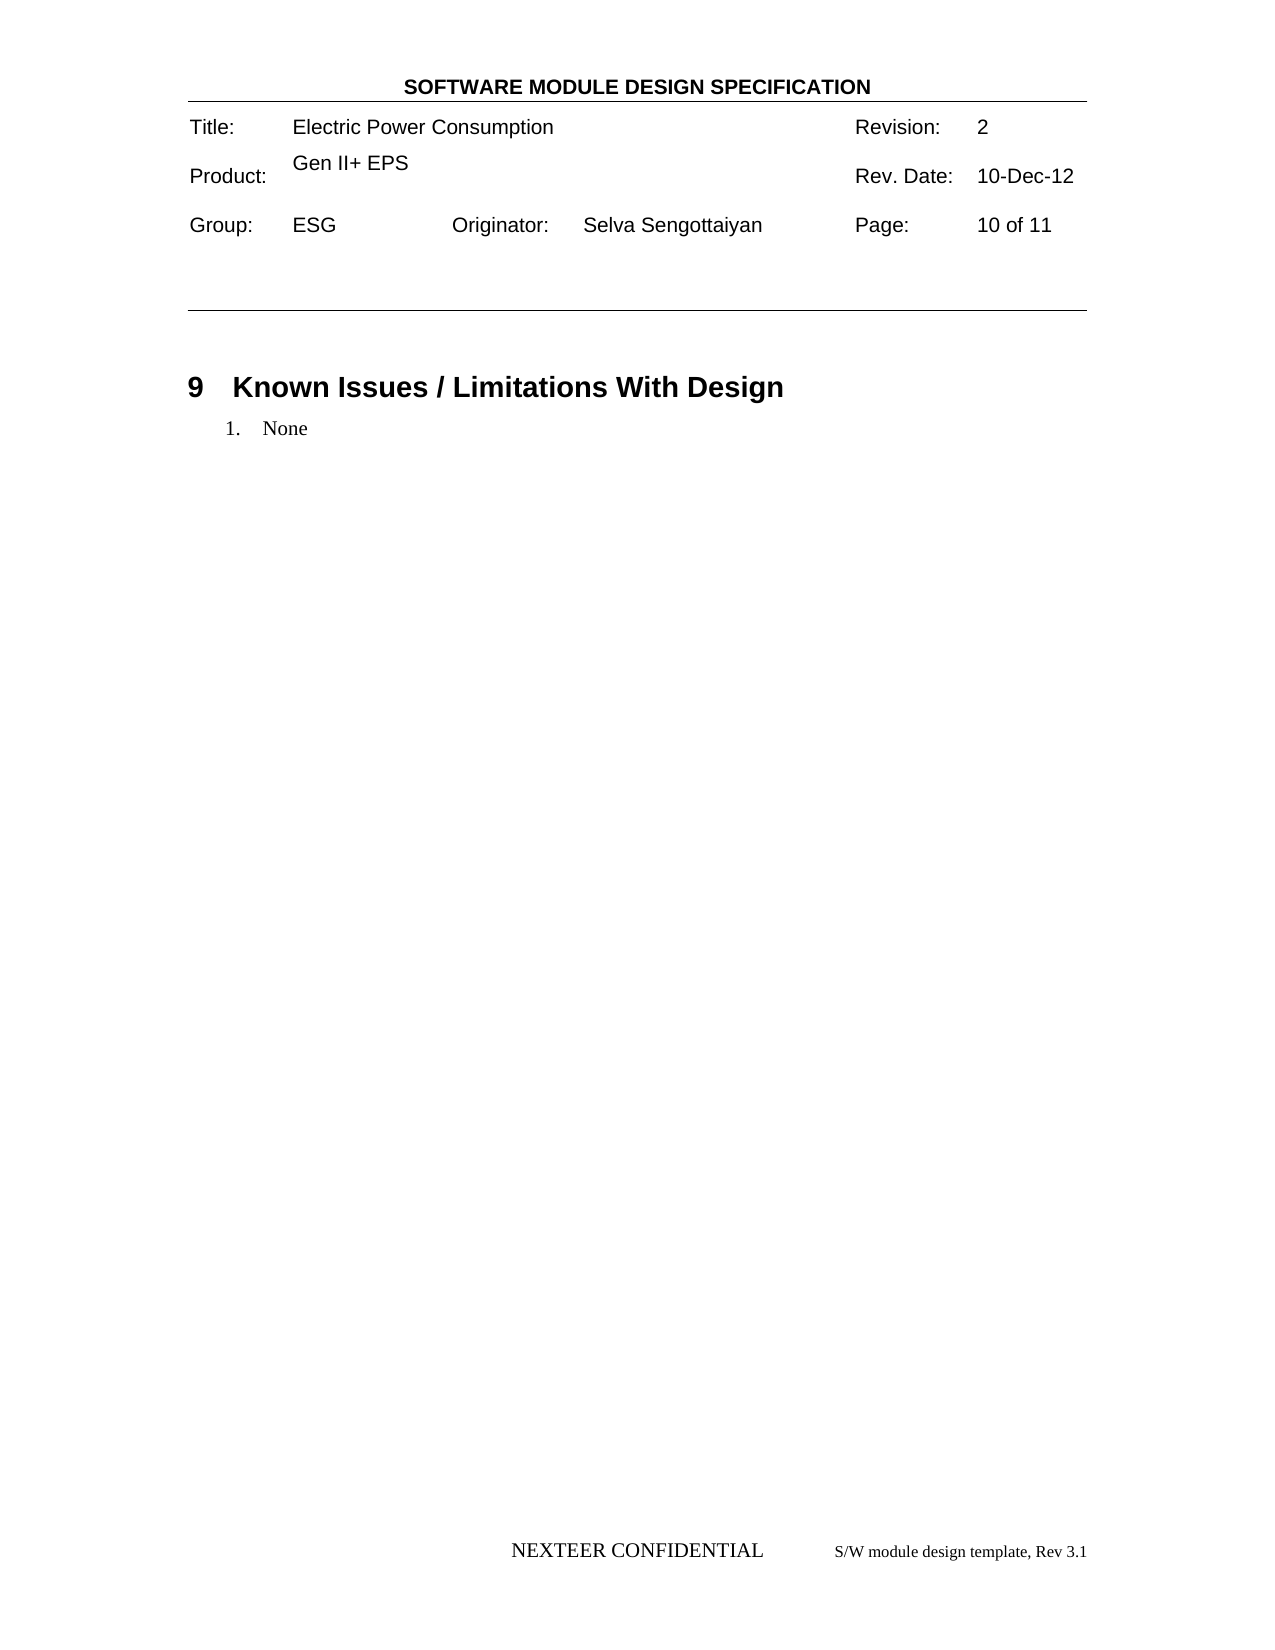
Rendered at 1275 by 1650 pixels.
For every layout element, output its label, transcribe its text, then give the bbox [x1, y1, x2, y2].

list None [225, 416, 1087, 440]
subtitle Known Issues / Limitations With Design [187, 370, 1087, 404]
